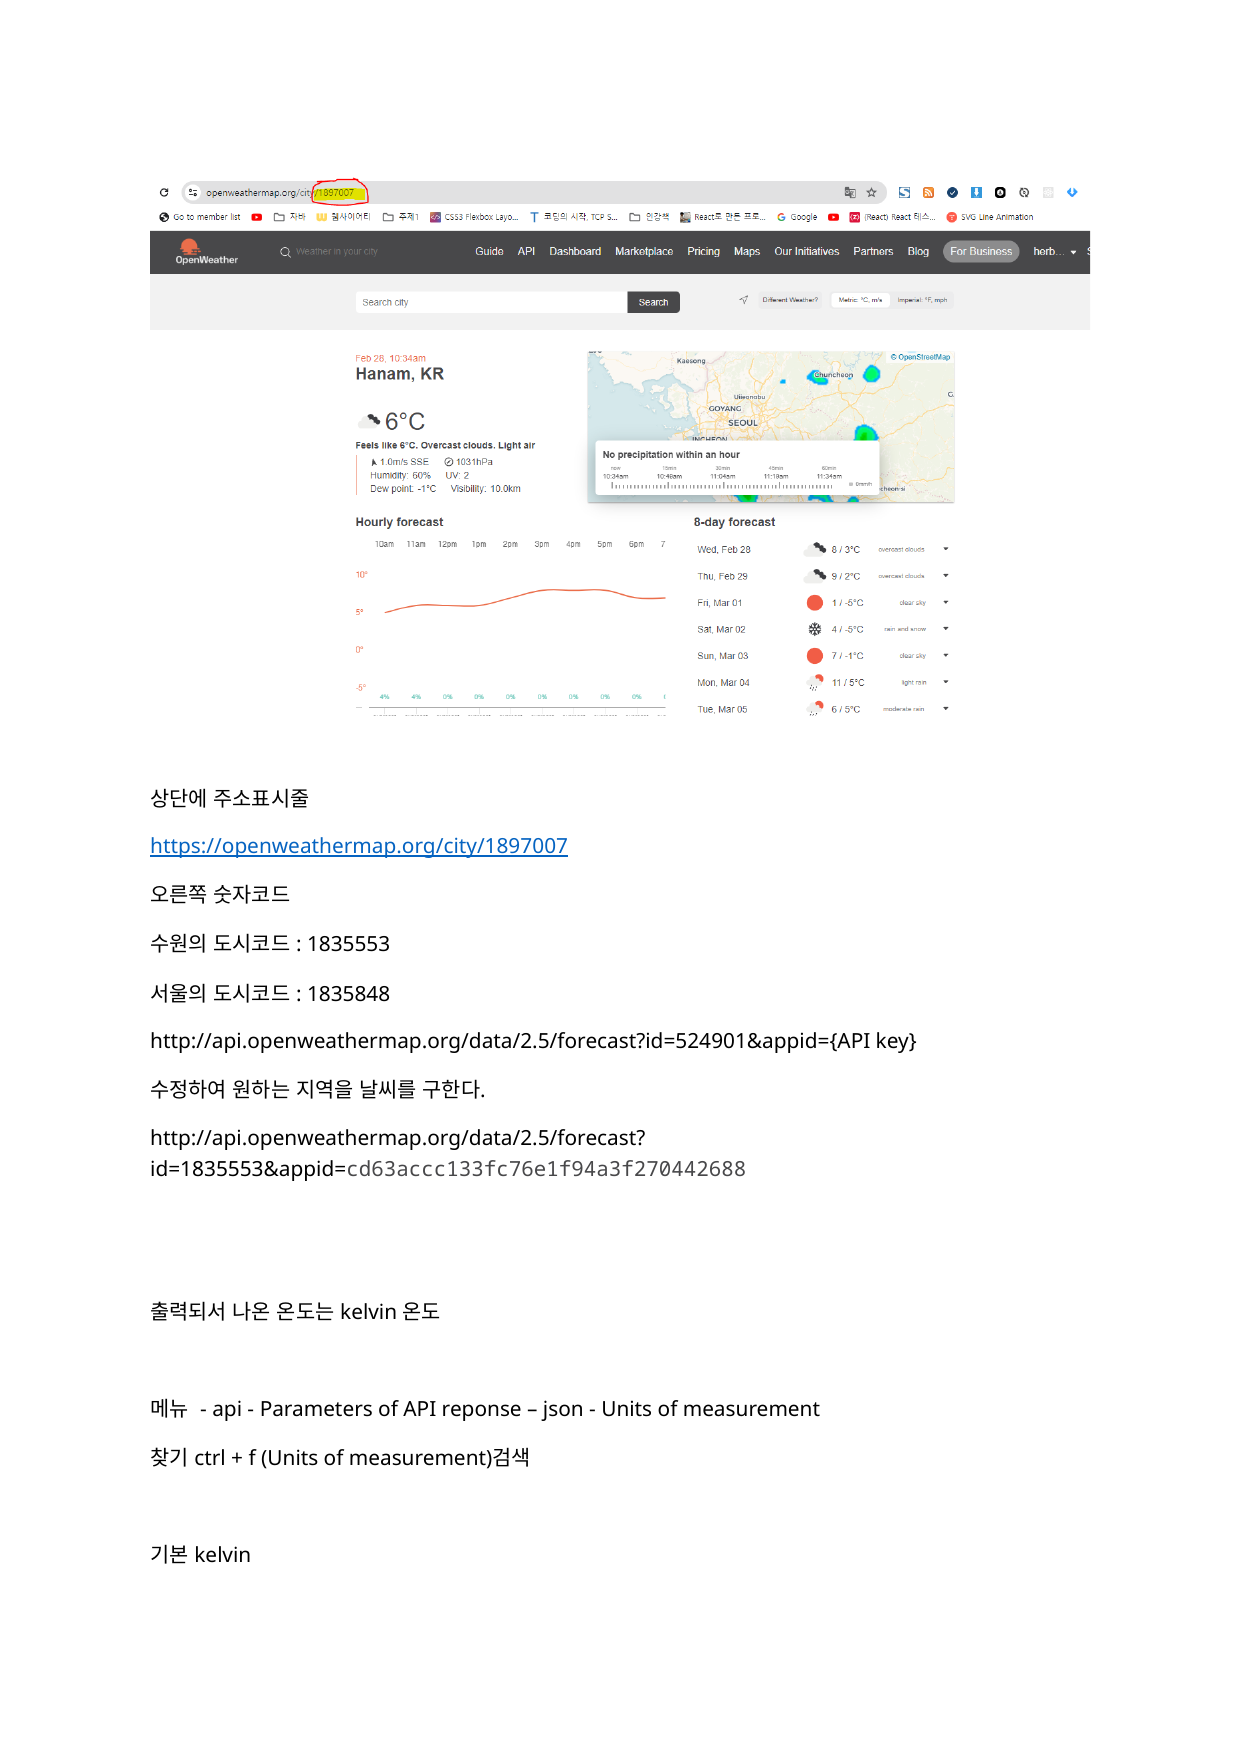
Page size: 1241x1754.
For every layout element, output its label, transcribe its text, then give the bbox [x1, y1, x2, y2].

text 서울의 도시코드 : 1835848 [150, 977, 1090, 1007]
text 수원의 도시코드 : 1835553 [150, 928, 1090, 958]
picture [150, 177, 1091, 716]
text 찾기 ctrl + f (Units of measurement)검색 [150, 1442, 1090, 1472]
text 출력되서 나온 온도는 kelvin 온도 [150, 1296, 1090, 1326]
text http://api.openweathermap.org/data/2.5/forecast?id=1835553&appid=cd63accc133fc76e1f94a3f270442688 [150, 1123, 1090, 1182]
text 오른쪽 숫자코드 [150, 878, 1090, 909]
text 메뉴 - api - Parameters of API reponse – json - Units of measurement [150, 1392, 1090, 1423]
text 수정하여 원하는 지역을 날씨를 구한다. [150, 1074, 1090, 1104]
text 기본 kelvin [150, 1538, 1090, 1569]
text 상단에 주소표시줄 [150, 782, 1090, 812]
text http://api.openweathermap.org/data/2.5/forecast?id=524901&appid={API key} [150, 1026, 1090, 1055]
text https://openweathermap.org/city/1897007 [150, 831, 1090, 859]
